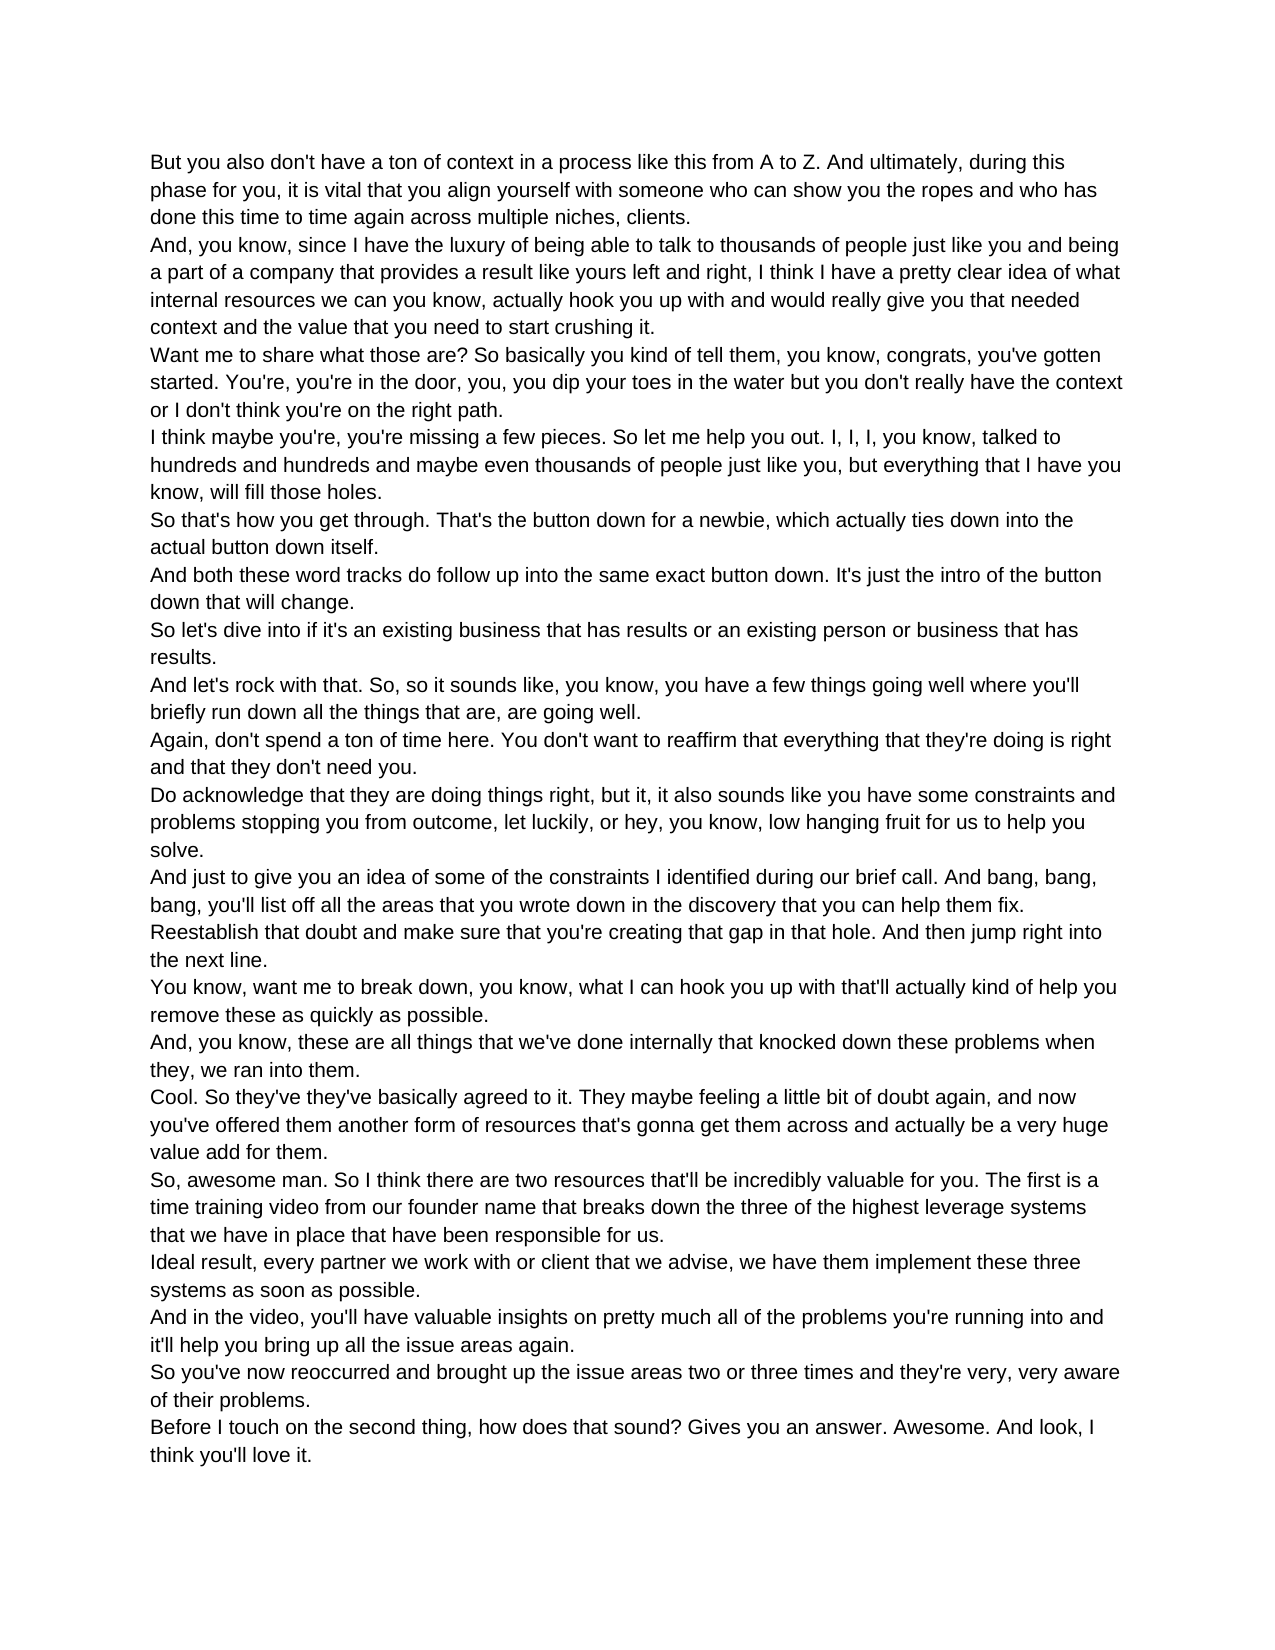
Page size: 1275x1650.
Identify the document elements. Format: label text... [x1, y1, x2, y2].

text And let's rock with that. So, so it sounds like, you know, you have a few things going well where you'll briefly run down all the things that are, are going well. [150, 672, 1125, 724]
text So you've now reoccurred and brought up the issue areas two or three times and they're very, very aware of their problems. [150, 1360, 1125, 1411]
text But you also don't have a ton of context in a process like this from A to Z. And ultimately, during this phase for you, it is vital that you align yourself with someone who can show you the ropes and who has done this time to time again across multiple niches, clients. [150, 150, 1125, 229]
text And both these word tracks do follow up into the same exact button down. It's just the intro of the button down that will change. [150, 562, 1125, 614]
text I think maybe you're, you're missing a few pieces. So let me help you out. I, I, I, you know, talked to hundreds and hundreds and maybe even thousands of people just like you, but everything that I have you know, will fill those holes. [150, 425, 1125, 504]
text Want me to share what those are? So basically you kind of tell them, you know, congrats, you've gotten started. You're, you're in the door, you, you dip your toes in the water but you don't really have the context or I don't think you're on the right path. [150, 342, 1125, 421]
text And in the video, you'll have valuable insights on pretty much all of the problems you're running into and it'll help you bring up all the issue areas again. [150, 1305, 1125, 1356]
text Before I touch on the second thing, how does that sound? Gives you an answer. Awesome. And look, I think you'll love it. [150, 1415, 1125, 1466]
text Cool. So they've they've basically agreed to it. They maybe feeling a little bit of doubt again, and now you've offered them another form of resources that's gonna get them across and actually be a very huge value add for them. [150, 1085, 1125, 1164]
text You know, want me to break down, you know, what I can hook you up with that'll actually kind of help you remove these as quickly as possible. [150, 975, 1125, 1026]
text Again, don't spend a ton of time here. You don't want to reaffirm that everything that they're doing is right and that they don't need you. [150, 727, 1125, 779]
text Ideal result, every partner we work with or client that we advise, we have them implement these three systems as soon as possible. [150, 1250, 1125, 1301]
text Do acknowledge that they are doing things right, but it, it also sounds like you have some constraints and problems stopping you from outcome, let luckily, or hey, you know, low hanging fruit for us to help you solve. [150, 782, 1125, 861]
text So that's how you get through. That's the button down for a newbie, which actually ties down into the actual button down itself. [150, 507, 1125, 559]
text And, you know, since I have the luxury of being able to talk to thousands of people just like you and being a part of a company that provides a result like yours left and right, I think I have a pretty clear idea of what internal resources we can you know, actually hook you up with and would really give you that needed context and the value that you need to start crushing it. [150, 232, 1125, 339]
text And just to give you an idea of some of the constraints I identified during our brief call. And bang, bang, bang, you'll list off all the areas that you wrote down in the discovery that you can help them fix. [150, 865, 1125, 916]
text So let's dive into if it's an existing business that has results or an existing person or business that has results. [150, 617, 1125, 669]
text So, awesome man. So I think there are two resources that'll be incredibly valuable for you. The first is a time training video from our founder name that breaks down the three of the highest leverage systems that we have in place that have been responsible for us. [150, 1167, 1125, 1246]
text Reestablish that doubt and make sure that you're creating that gap in that hole. And then jump right into the next line. [150, 920, 1125, 971]
text And, you know, these are all things that we've done internally that knocked down these problems when they, we ran into them. [150, 1030, 1125, 1081]
